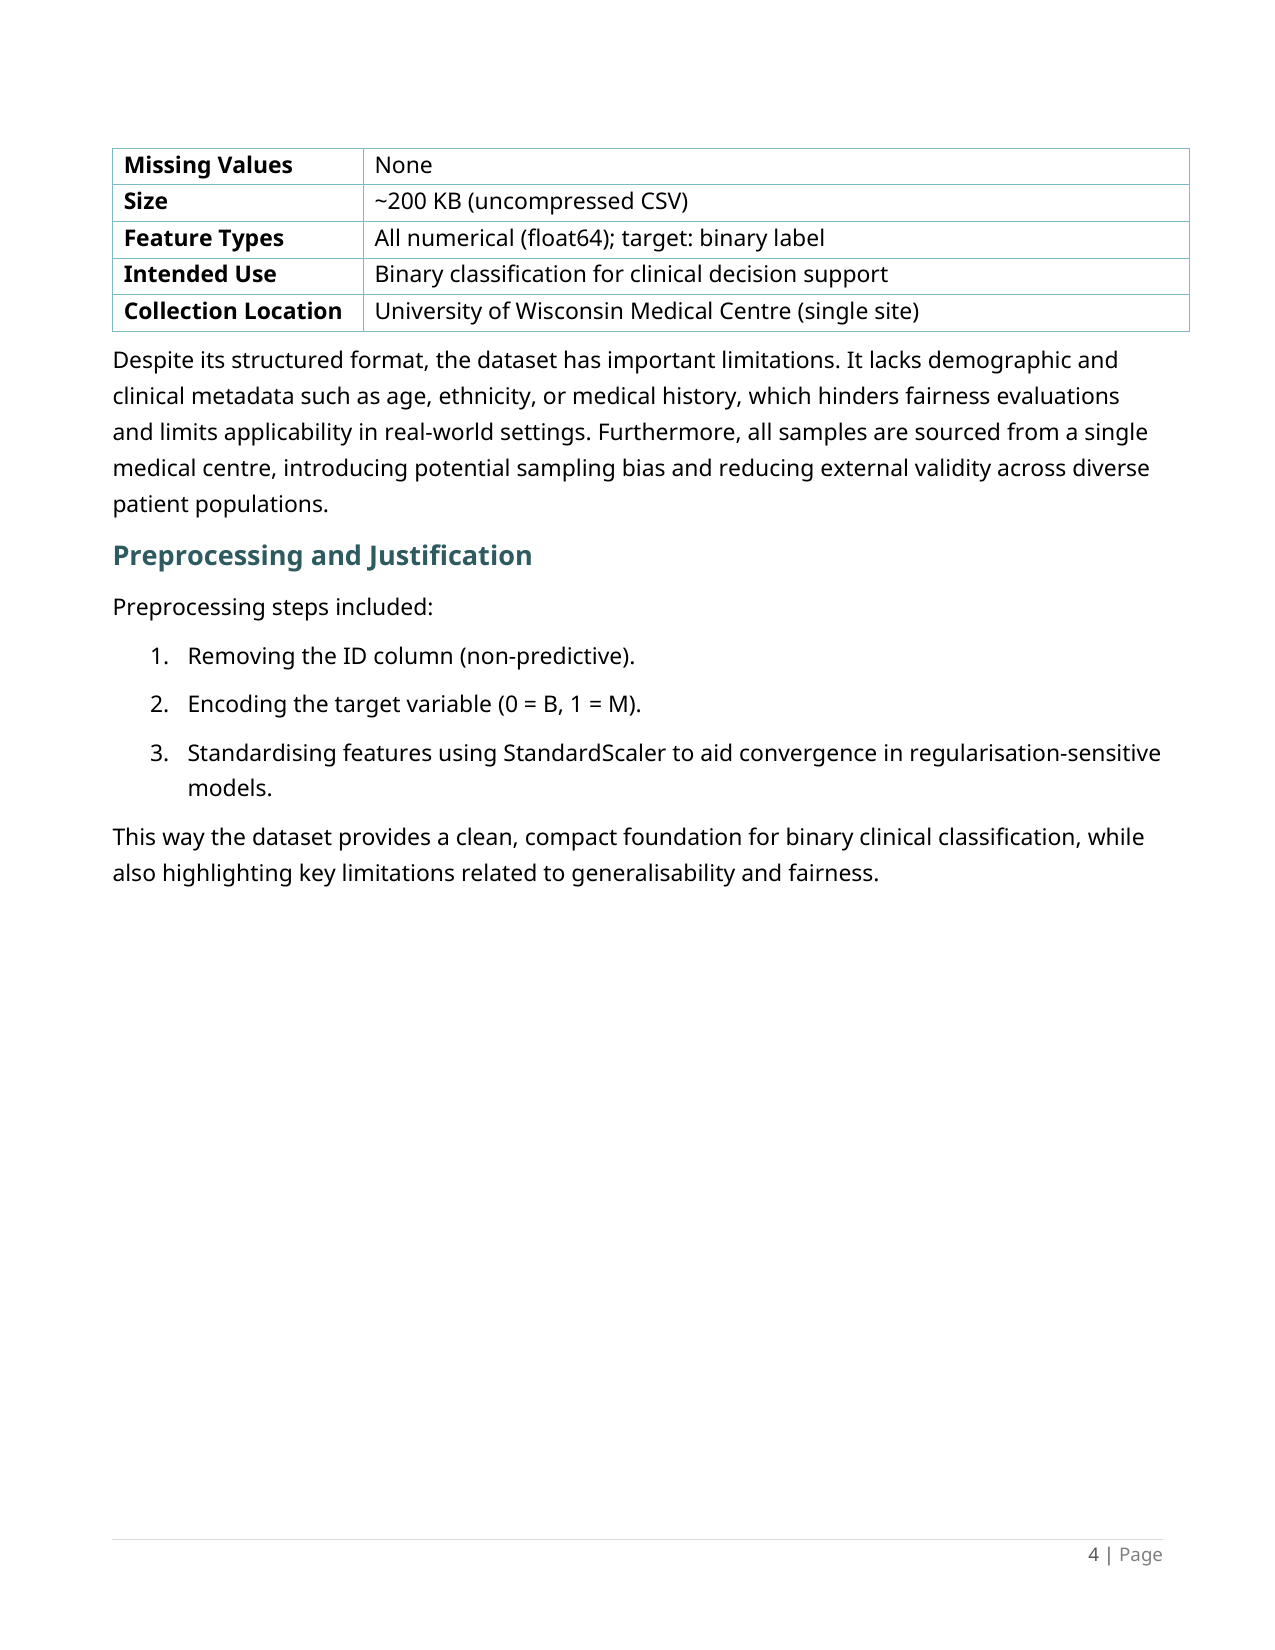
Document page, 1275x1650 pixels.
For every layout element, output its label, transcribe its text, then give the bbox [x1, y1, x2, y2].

table_cell Binary classification for clinical decision support [364, 259, 1189, 294]
text Despite its structured format, the dataset has important limitations. It lacks demographic and clinical metadata such as age, ethnicity, or medical history, which hinders fairness evaluations and limits applicability in real-world settings. Furthermore, all samples are sourced from a single medical centre, introducing potential sampling bias and reducing external validity across diverse patient populations. [112, 344, 1163, 519]
table_cell None [364, 149, 1189, 184]
table_cell Intended Use [113, 259, 363, 294]
table_cell Missing Values [113, 149, 363, 184]
subtitle Preprocessing and Justification [112, 536, 1163, 573]
table_cell Feature Types [113, 222, 363, 257]
list Encoding the target variable (0 = B, 1 = M). [150, 688, 1163, 719]
list Removing the ID column (non-predictive). [150, 639, 1163, 671]
list Standardising features using StandardScaler to aid convergence in regularisation-sensitive models. [150, 736, 1163, 804]
table_cell University of Wisconsin Medical Centre (single site) [364, 295, 1189, 331]
text Preprocessing steps included: [112, 591, 1163, 622]
text This way the dataset provides a clean, compact foundation for binary clinical classification, while also highlighting key limitations related to generalisability and fairness. [112, 821, 1163, 888]
table_cell ~200 KB (uncompressed CSV) [364, 185, 1189, 221]
table_cell Collection Location [113, 295, 363, 331]
table_cell Size [113, 185, 363, 221]
table_cell All numerical (float64); target: binary label [364, 222, 1189, 257]
